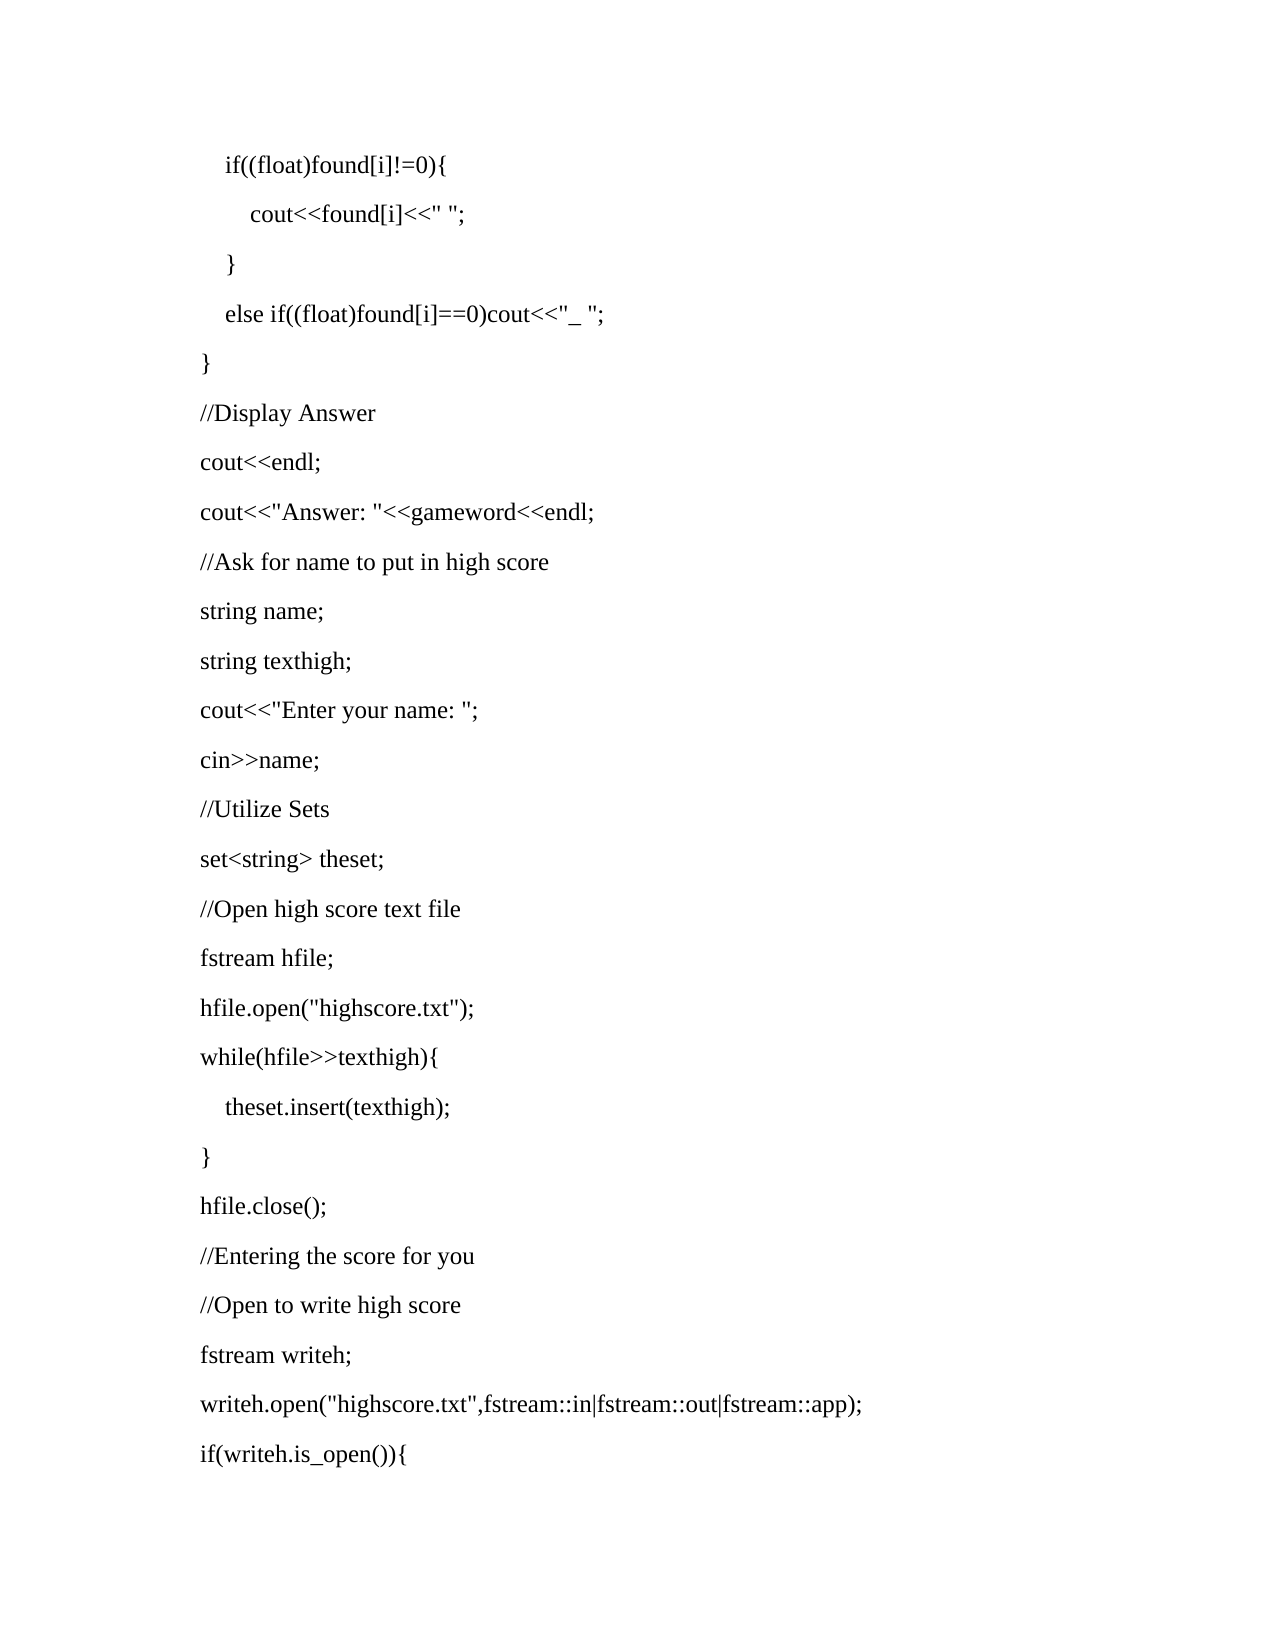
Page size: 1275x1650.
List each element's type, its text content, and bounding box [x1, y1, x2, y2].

text string texthigh; [150, 646, 1125, 674]
text //Open high score text file [150, 894, 1125, 922]
text //Utilize Sets [150, 794, 1125, 823]
text hfile.close(); [150, 1191, 1125, 1220]
text cout<<"Answer: "<<gameword<<endl; [150, 497, 1125, 526]
text cin>>name; [150, 745, 1125, 774]
text fstream writeh; [150, 1340, 1125, 1369]
text } [150, 1142, 1125, 1170]
text //Open to write high score [150, 1290, 1125, 1319]
text cout<<"Enter your name: "; [150, 695, 1125, 724]
text writeh.open("highscore.txt",fstream::in|fstream::out|fstream::app); [150, 1389, 1125, 1418]
text theset.insert(texthigh); [150, 1092, 1125, 1121]
text set<string> theset; [150, 844, 1125, 873]
text } [150, 249, 1125, 278]
text if((float)found[i]!=0){ [150, 150, 1125, 179]
text else if((float)found[i]==0)cout<<"_ "; [150, 299, 1125, 327]
text } [150, 348, 1125, 377]
text cout<<found[i]<<" "; [150, 199, 1125, 228]
text //Entering the score for you [150, 1241, 1125, 1269]
text while(hfile>>texthigh){ [150, 1042, 1125, 1071]
text if(writeh.is_open()){ [150, 1439, 1125, 1468]
text //Ask for name to put in high score [150, 547, 1125, 575]
text fstream hfile; [150, 943, 1125, 972]
text hfile.open("highscore.txt"); [150, 993, 1125, 1022]
text //Display Answer [150, 398, 1125, 427]
text string name; [150, 596, 1125, 625]
text cout<<endl; [150, 447, 1125, 476]
